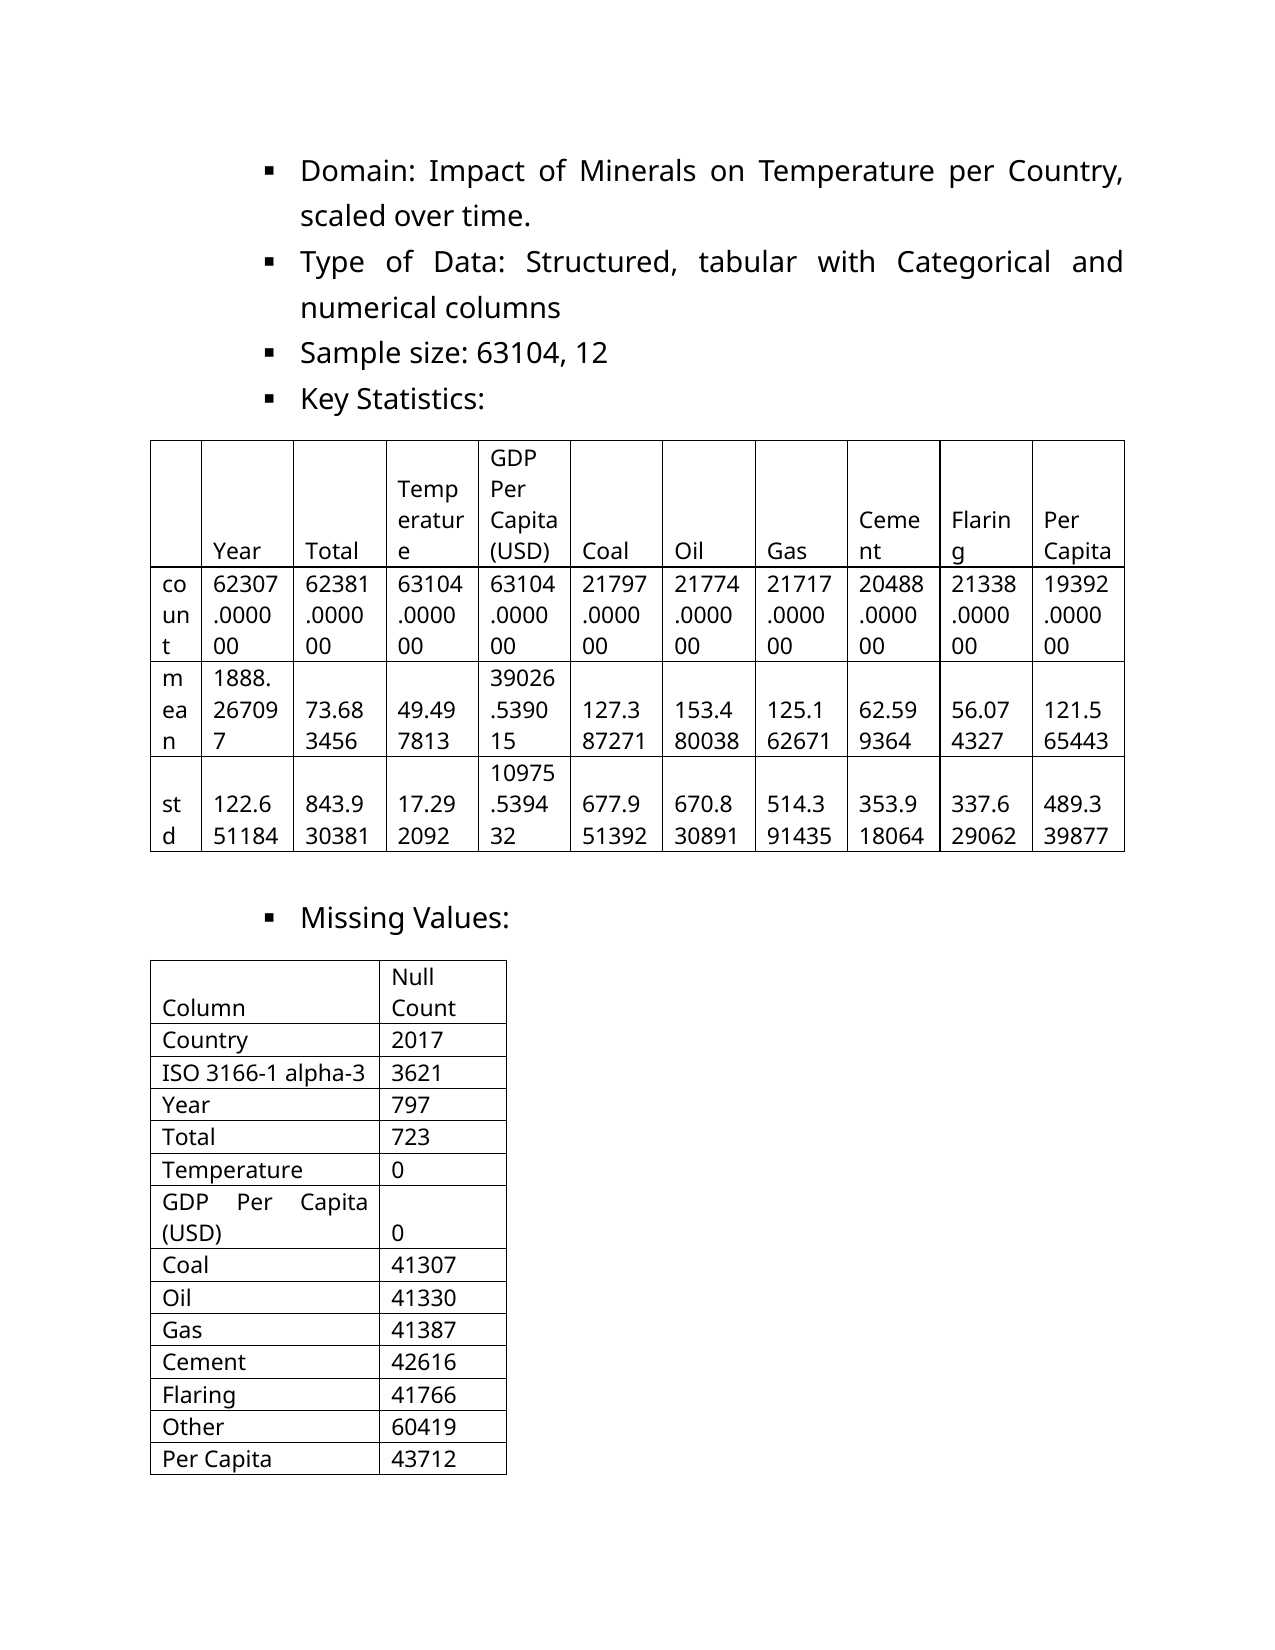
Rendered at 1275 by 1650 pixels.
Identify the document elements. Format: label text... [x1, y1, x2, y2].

table_cell 0 [380, 1154, 506, 1185]
table_cell Total [151, 1121, 379, 1152]
table_cell 56.074327 [941, 662, 1032, 756]
table_cell 60419 [380, 1411, 506, 1442]
table_cell 353.918064 [848, 757, 939, 851]
list Missing Values: [262, 897, 1125, 937]
table_cell 73.683456 [294, 662, 386, 756]
table_cell 43712 [380, 1443, 506, 1474]
table_cell 677.951392 [571, 757, 662, 851]
table_header GDP Per Capita (USD) [479, 441, 570, 566]
table_cell 49.497813 [387, 662, 478, 756]
table_header Column [151, 961, 379, 1023]
table_cell Coal [151, 1249, 379, 1281]
table_cell 62381.000000 [294, 568, 386, 661]
list Sample size: 63104, 12 [262, 332, 1125, 372]
table_cell std [151, 757, 201, 851]
table_cell 3621 [380, 1057, 506, 1088]
table_cell 41330 [380, 1282, 506, 1313]
table_cell Other [151, 1411, 379, 1442]
table_header Gas [756, 441, 847, 566]
list Domain: Impact of Minerals on Temperature per Country, scaled over time. [262, 150, 1125, 235]
table_cell 62.599364 [848, 662, 939, 756]
table_header Oil [663, 441, 755, 566]
table_cell 42616 [380, 1346, 506, 1377]
table_cell 153.480038 [663, 662, 755, 756]
table_header Year [202, 441, 293, 566]
table_cell 121.565443 [1033, 662, 1124, 756]
table_cell 122.651184 [202, 757, 293, 851]
table_cell 21717.000000 [756, 568, 847, 661]
table_cell Country [151, 1024, 379, 1056]
table_cell Temperature [151, 1154, 379, 1185]
table_header Null Count [380, 961, 506, 1023]
table_cell 41766 [380, 1379, 506, 1410]
table_cell 17.292092 [387, 757, 478, 851]
table_cell 10975.539432 [479, 757, 570, 851]
table_cell Gas [151, 1314, 379, 1345]
table_cell GDP Per Capita (USD) [151, 1186, 379, 1248]
table_cell 19392.000000 [1033, 568, 1124, 661]
table_cell 125.162671 [756, 662, 847, 756]
list Type of Data: Structured, tabular with Categorical and numerical columns [262, 241, 1125, 327]
table_cell 337.629062 [941, 757, 1032, 851]
table_header Total [294, 441, 386, 566]
table_cell Year [151, 1089, 379, 1120]
table_cell Per Capita [151, 1443, 379, 1474]
table_header [151, 441, 201, 566]
table_header Coal [571, 441, 662, 566]
table_cell 843.930381 [294, 757, 386, 851]
table_cell 21797.000000 [571, 568, 662, 661]
table_cell 127.387271 [571, 662, 662, 756]
table_cell ISO 3166-1 alpha-3 [151, 1057, 379, 1088]
table_cell count [151, 568, 201, 661]
table_cell 41307 [380, 1249, 506, 1281]
table_cell 62307.000000 [202, 568, 293, 661]
table_header Cement [848, 441, 939, 566]
table_cell 1888.267097 [202, 662, 293, 756]
table_cell 797 [380, 1089, 506, 1120]
table_cell 723 [380, 1121, 506, 1152]
table_cell 39026.539015 [479, 662, 570, 756]
table_cell 670.830891 [663, 757, 755, 851]
table_cell Oil [151, 1282, 379, 1313]
table_cell 489.339877 [1033, 757, 1124, 851]
table_cell 41387 [380, 1314, 506, 1345]
list Key Statistics: [262, 378, 1125, 418]
table_cell 63104.000000 [479, 568, 570, 661]
table_cell 20488.000000 [848, 568, 939, 661]
table_header Per Capita [1033, 441, 1124, 566]
table_cell Cement [151, 1346, 379, 1377]
table_cell 63104.000000 [387, 568, 478, 661]
table_cell mean [151, 662, 201, 756]
table_header Flaring [941, 441, 1032, 566]
table_cell 514.391435 [756, 757, 847, 851]
table_cell 21338.000000 [941, 568, 1032, 661]
table_cell 0 [380, 1186, 506, 1248]
table_header Temperature [387, 441, 478, 566]
table_cell 21774.000000 [663, 568, 755, 661]
table_cell 2017 [380, 1024, 506, 1056]
table_cell Flaring [151, 1379, 379, 1410]
